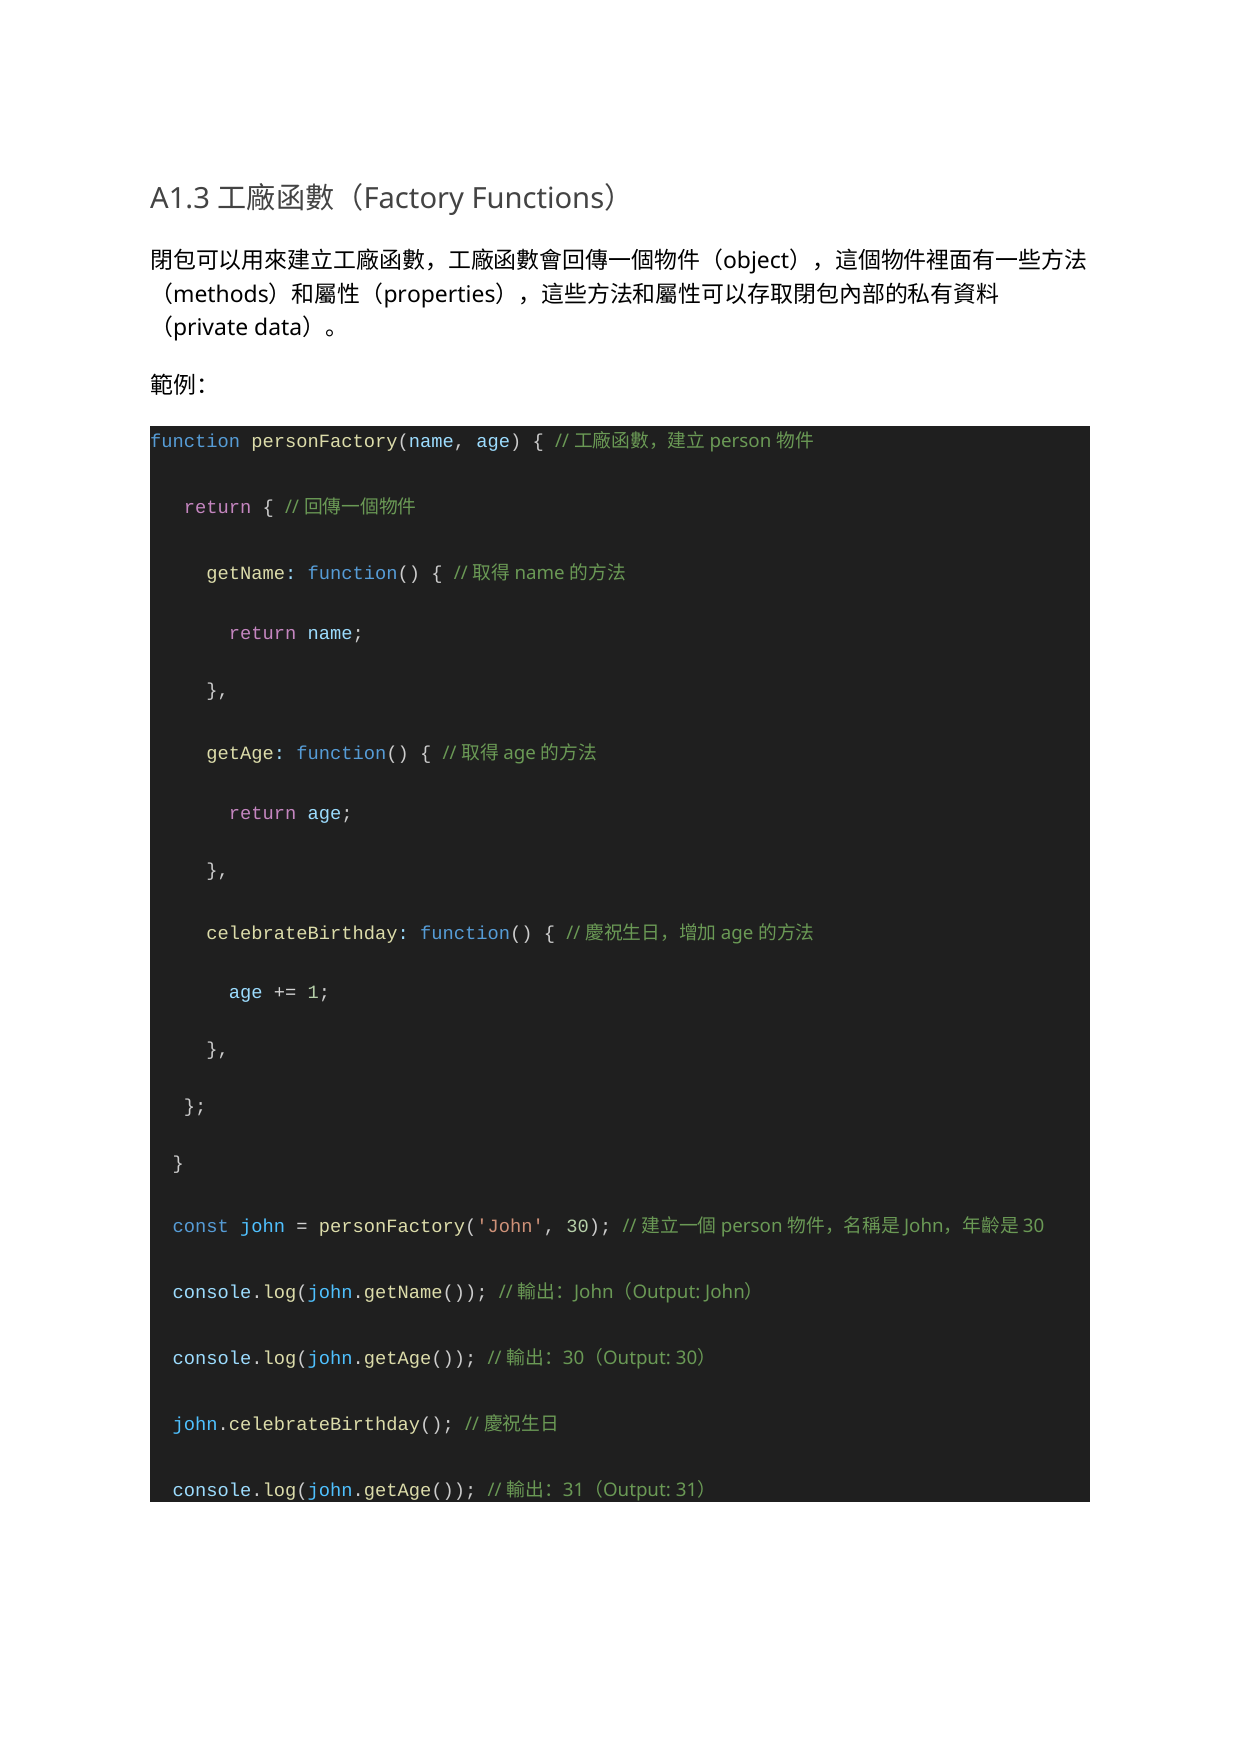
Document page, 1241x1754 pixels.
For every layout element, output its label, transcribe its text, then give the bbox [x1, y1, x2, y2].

text getName: function() { // 取得 name 的方法 [150, 558, 1090, 585]
text return name; [150, 624, 1090, 645]
text console.log(john.getName()); // 輸出：John（Output: John） [150, 1277, 1090, 1304]
text 範例： [150, 367, 1090, 401]
text 閉包可以用來建立工廠函數，工廠函數會回傳一個物件（object），這個物件裡面有一些方法（methods）和屬性（properties），這些方法和屬性可以存取閉包內部的私有資料（private data）。 [150, 242, 1090, 342]
text const john = personFactory('John', 30); // 建立一個 person 物件，名稱是 John，年齡是 30 [150, 1211, 1090, 1238]
text }, [150, 1040, 1090, 1061]
text return age; [150, 803, 1090, 825]
text console.log(john.getAge()); // 輸出：31（Output: 31） [150, 1475, 1090, 1502]
text john.celebrateBirthday(); // 慶祝生日 [150, 1409, 1090, 1436]
text celebrateBirthday: function() { // 慶祝生日，增加 age 的方法 [150, 917, 1090, 945]
subtitle A1.3 工廠函數（Factory Functions） [150, 175, 1090, 217]
text function personFactory(name, age) { // 工廠函數，建立 person 物件 [150, 426, 1090, 453]
text getAge: function() { // 取得 age 的方法 [150, 737, 1090, 765]
text age += 1; [150, 983, 1090, 1004]
text } [150, 1154, 1090, 1175]
text }, [150, 681, 1090, 702]
text }; [150, 1097, 1090, 1118]
text }, [150, 860, 1090, 882]
text return { // 回傳一個物件 [150, 492, 1090, 519]
text console.log(john.getAge()); // 輸出：30（Output: 30） [150, 1343, 1090, 1370]
